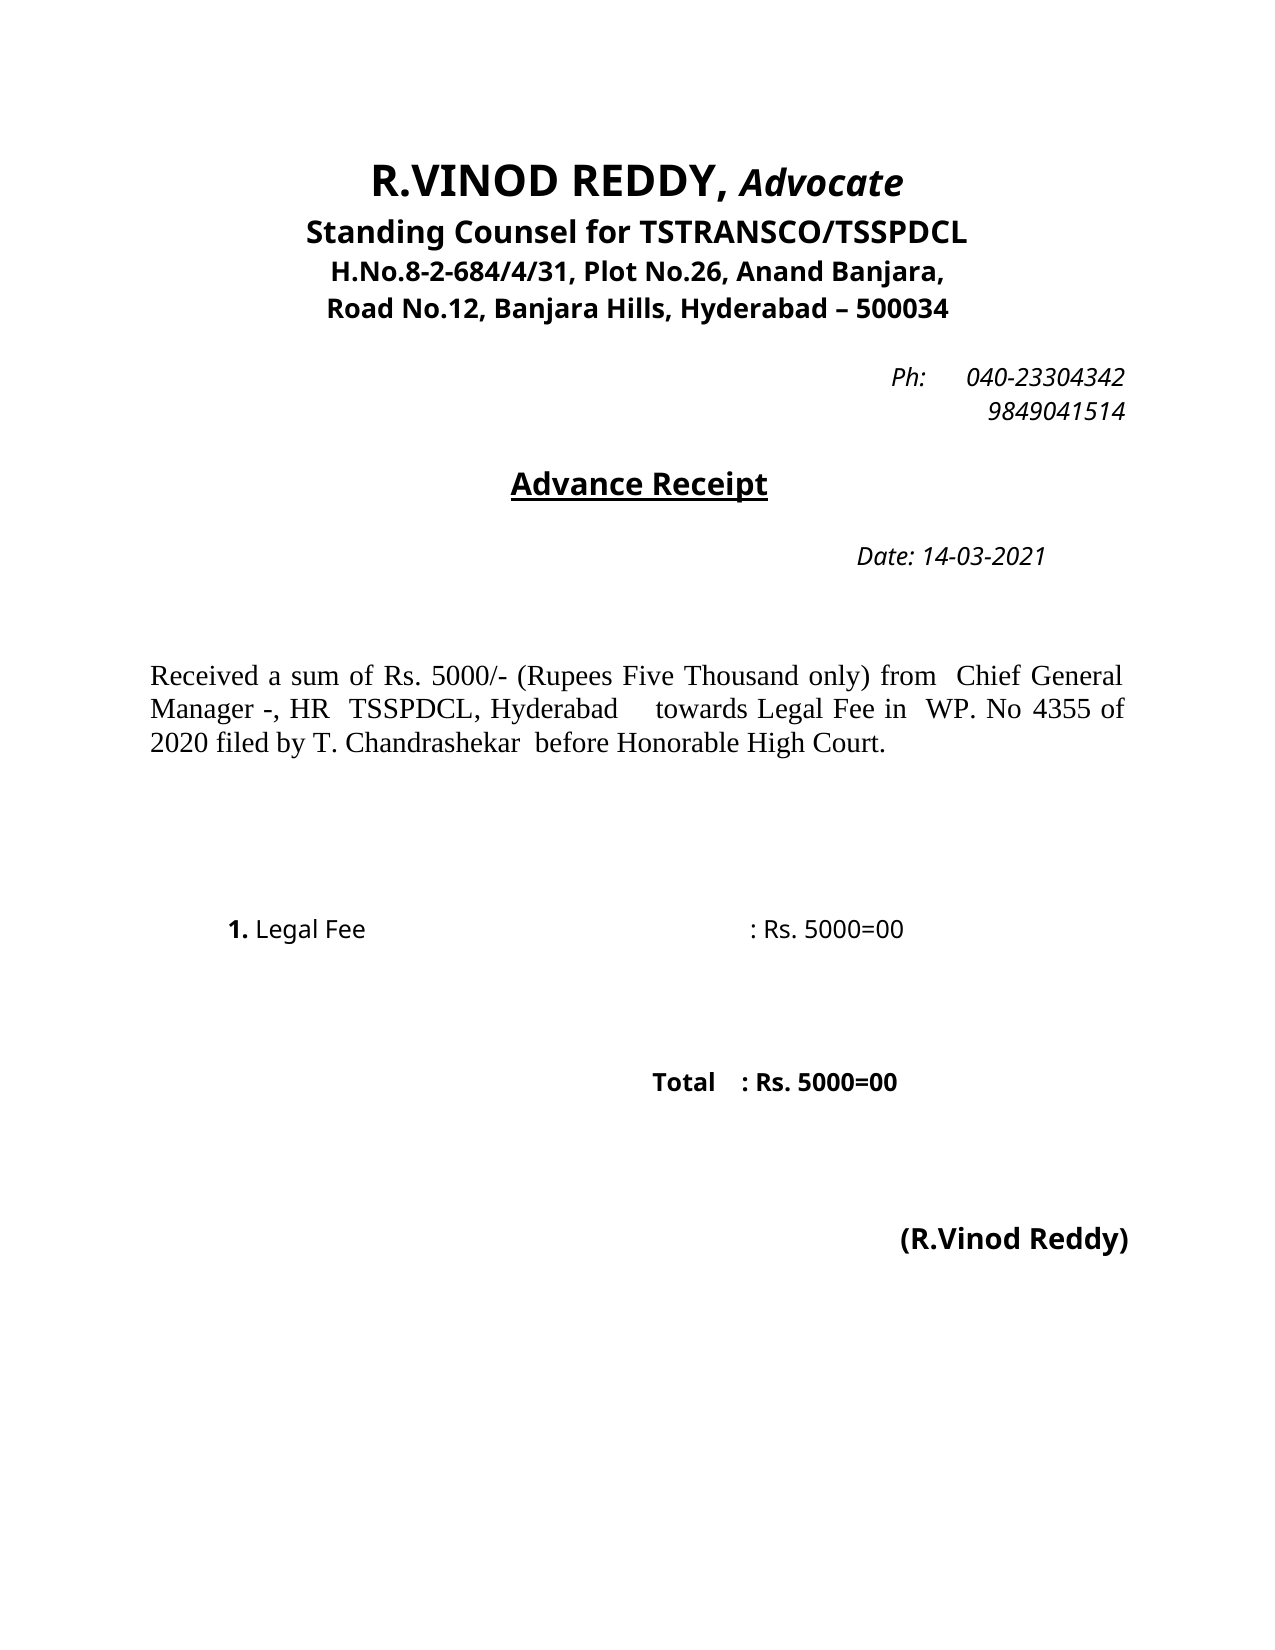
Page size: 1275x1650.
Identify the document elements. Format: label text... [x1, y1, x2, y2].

text Received a sum of Rs. 5000/- (Rupees Five Thousand only) from Chief General Manager -, HR TSSPDCL, Hyderabad towards Legal Fee in WP. No 4355 of 2020 filed by T. Chandrashekar before Honorable High Court. [150, 658, 1125, 759]
text H.No.8-2-684/4/31, Plot No.26, Anand Banjara, [150, 252, 1125, 289]
text Ph: 040-23304342 [150, 360, 1125, 394]
text 9849041514 [150, 394, 1125, 428]
text R.VINOD REDDY, Advocate [227, 150, 1047, 209]
text Road No.12, Banjara Hills, Hyderabad – 500034 [150, 289, 1125, 326]
text Date: 14-03-2021 [227, 539, 1047, 573]
text Advance Receipt [150, 462, 1128, 505]
text Total : Rs. 5000=00 [150, 1065, 1010, 1099]
text (R.Vinod Reddy) [677, 1218, 1128, 1258]
list Legal Fee : Rs. 5000=00 [227, 912, 1010, 946]
text Standing Counsel for TSTRANSCO/TSSPDCL [227, 209, 1047, 252]
